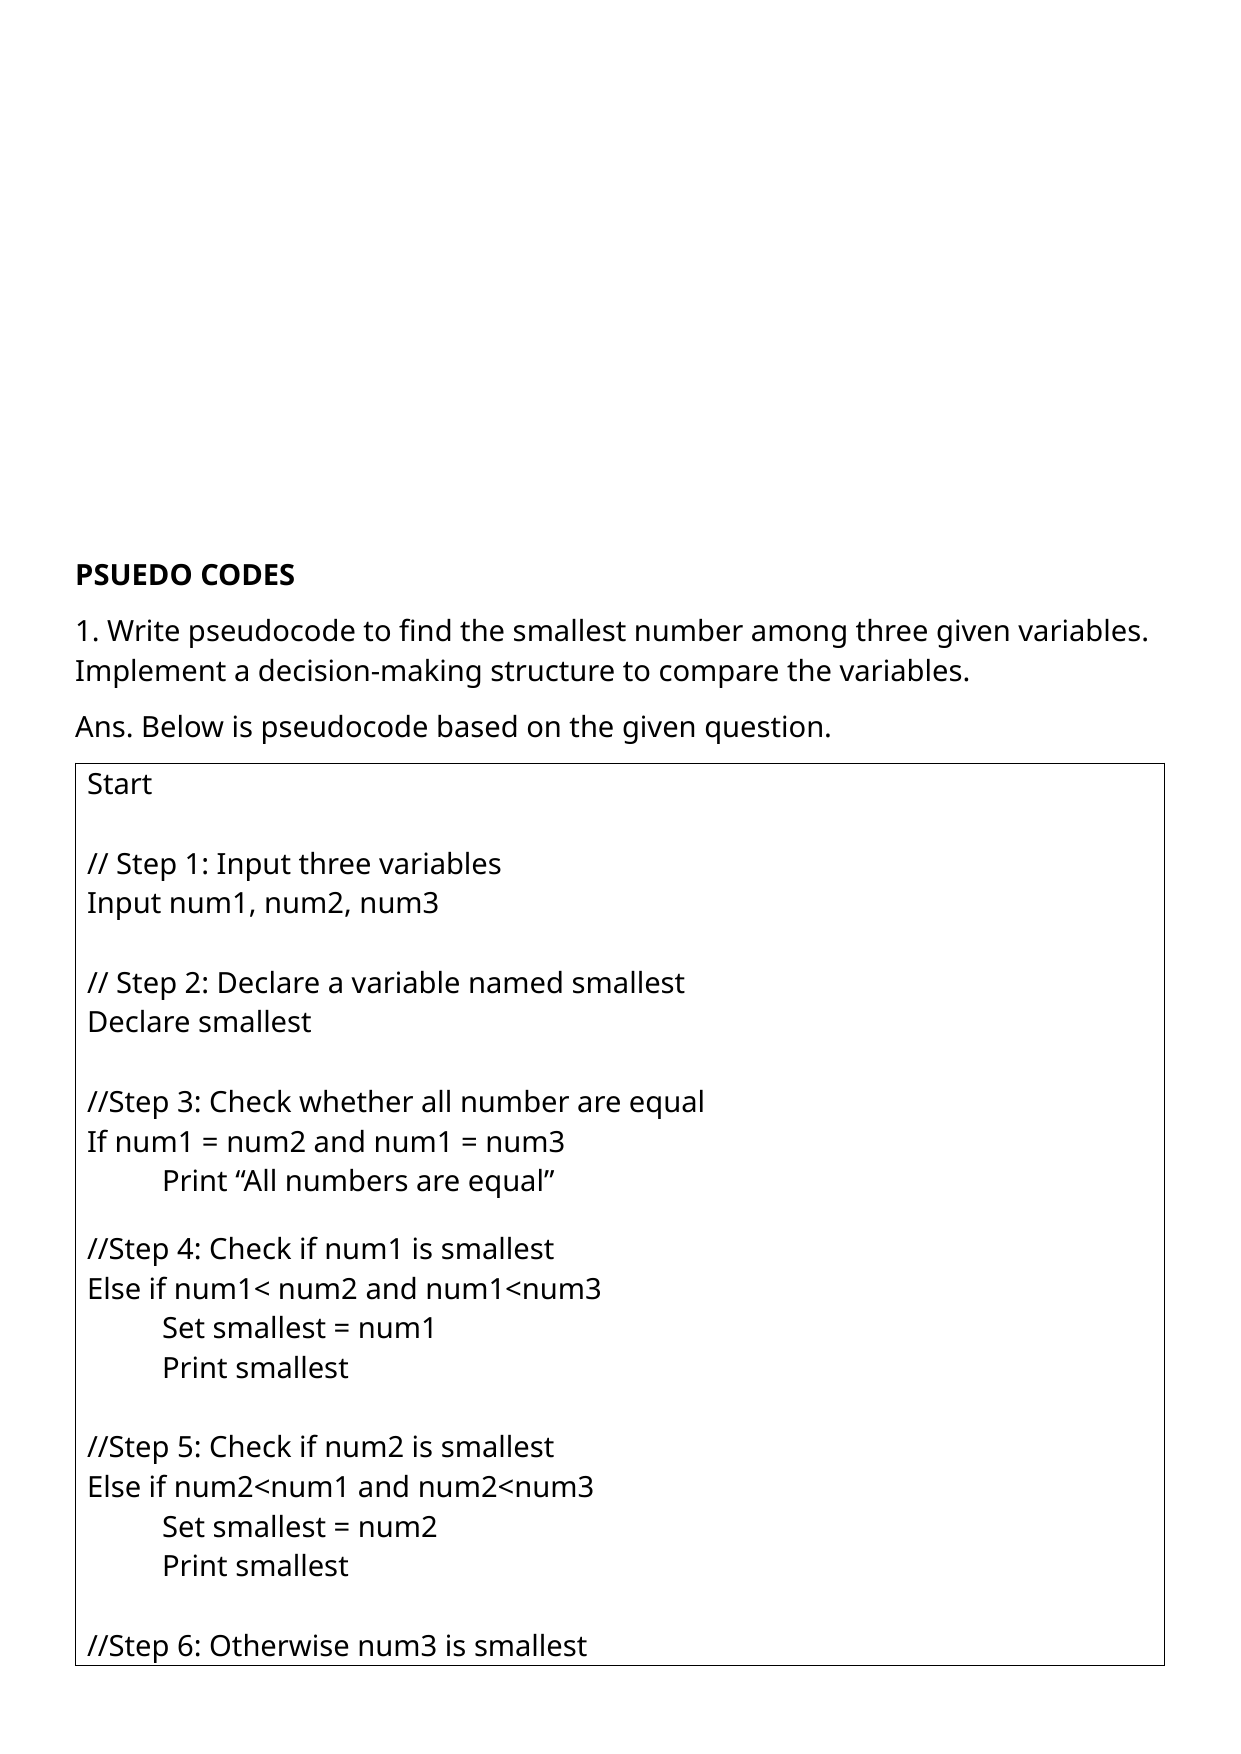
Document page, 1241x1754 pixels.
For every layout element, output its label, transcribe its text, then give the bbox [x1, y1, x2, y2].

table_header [76, 764, 1164, 1665]
text Ans. Below is pseudocode based on the given question. [75, 706, 1165, 746]
text PSUEDO CODES [75, 554, 1165, 593]
text 1. Write pseudocode to find the smallest number among three given variables. Implement a decision-making structure to compare the variables. [75, 610, 1165, 689]
